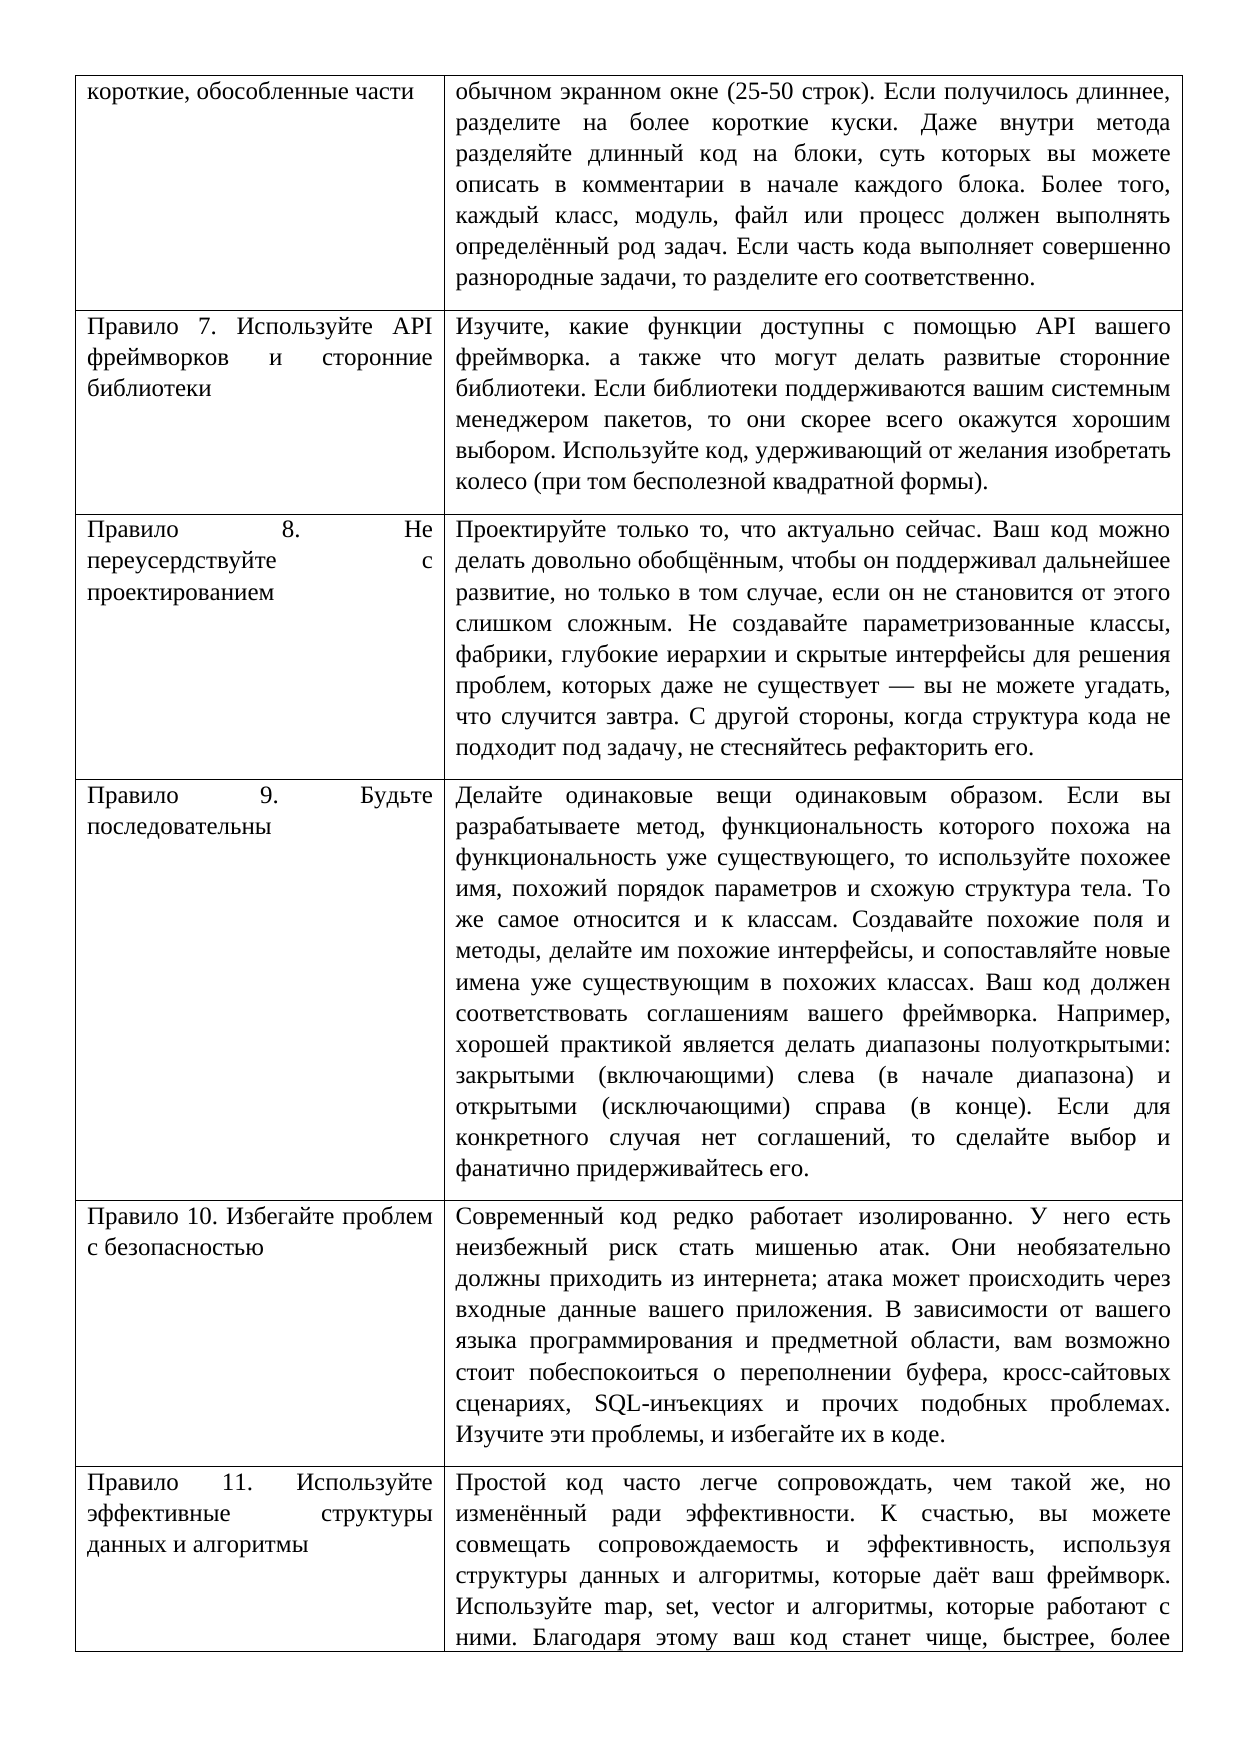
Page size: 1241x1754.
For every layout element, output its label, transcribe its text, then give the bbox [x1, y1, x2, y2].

table_cell Правило 10. Избегайте проблем с безопасностью [76, 1201, 444, 1466]
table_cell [76, 76, 444, 310]
table_cell Правило 8. Не переусердствуйте с проектированием [76, 515, 444, 779]
table_cell Современный код редко работает изолированно. У него есть неизбежный риск стать мишенью атак. Они необязательно должны приходить из интернета; атака может происходить через входные данные вашего приложения. В зависимости от вашего языка программирования и предметной области, вам возможно стоит побеспокоиться о переполнении буфера, кросс-сайтовых сценариях, SQL-инъекциях и прочих подобных проблемах. Изучите эти проблемы, и избегайте их в коде. [445, 1201, 1182, 1466]
table_cell Правило 9. Будьте последовательны [76, 780, 444, 1200]
table_cell Изучите, какие функции доступны с помощью API вашего фреймворка. а также что могут делать развитые сторонние библиотеки. Если библиотеки поддерживаются вашим системным менеджером пакетов, то они скорее всего окажутся хорошим выбором. Используйте код, удерживающий от желания изобретать колесо (при том бесполезной квадратной формы). [445, 311, 1182, 513]
table_cell Делайте одинаковые вещи одинаковым образом. Если вы разрабатываете метод, функциональность которого похожа на функциональность уже существующего, то используйте похожее имя, похожий порядок параметров и схожую структура тела. То же самое относится и к классам. Создавайте похожие поля и методы, делайте им похожие интерфейсы, и сопоставляйте новые имена уже существующим в похожих классах. Ваш код должен соответствовать соглашениям вашего фреймворка. Например, хорошей практикой является делать диапазоны полуоткрытыми: закрытыми (включающими) слева (в начале диапазона) и открытыми (исключающими) справа (в конце). Если для конкретного случая нет соглашений, то сделайте выбор и фанатично придерживайтесь его. [445, 780, 1182, 1200]
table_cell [445, 76, 1182, 310]
table_cell Проектируйте только то, что актуально сейчас. Ваш код можно делать довольно обобщённым, чтобы он поддерживал дальнейшее развитие, но только в том случае, если он не становится от этого слишком сложным. Не создавайте параметризованные классы, фабрики, глубокие иерархии и скрытые интерфейсы для решения проблем, которых даже не существует — вы не можете угадать, что случится завтра. С другой стороны, когда структура кода не подходит под задачу, не стесняйтесь рефакторить его. [445, 515, 1182, 779]
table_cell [76, 1467, 444, 1651]
table_cell Правило 7. Используйте API фреймворков и сторонние библиотеки [76, 311, 444, 513]
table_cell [445, 1467, 1182, 1651]
